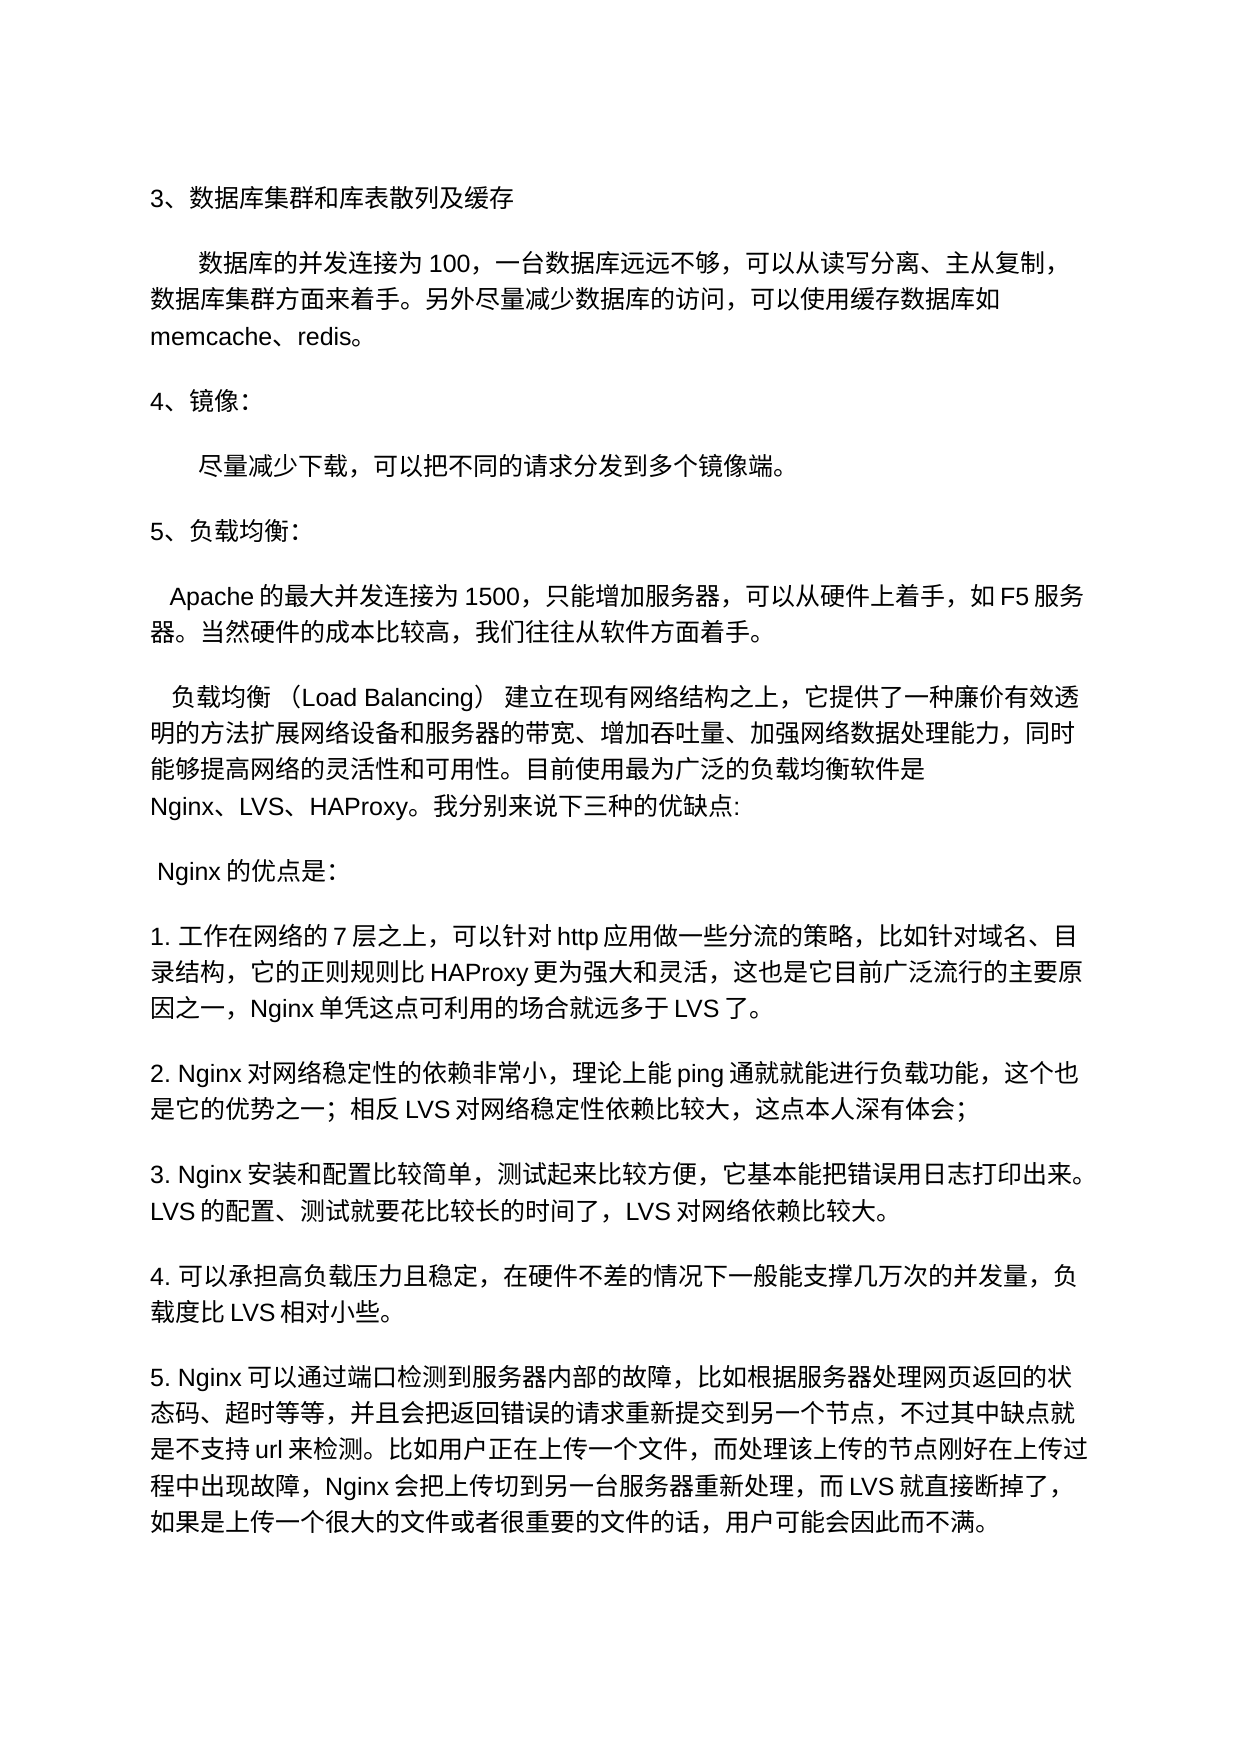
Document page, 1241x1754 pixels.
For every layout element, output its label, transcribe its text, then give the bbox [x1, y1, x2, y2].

text 尽量减少下载，可以把不同的请求分发到多个镜像端。 [150, 446, 1090, 482]
text 4. 可以承担高负载压力且稳定，在硬件不差的情况下一般能支撑几万次的并发量，负载度比LVS相对小些。 [150, 1256, 1090, 1329]
text Apache的最大并发连接为1500，只能增加服务器，可以从硬件上着手，如F5服务器。当然硬件的成本比较高，我们往往从软件方面着手。 [150, 576, 1090, 649]
text 数据库的并发连接为100，一台数据库远远不够，可以从读写分离、主从复制，数据库集群方面来着手。另外尽量减少数据库的访问，可以使用缓存数据库如memcache、redis。 [150, 244, 1090, 352]
text 3、数据库集群和库表散列及缓存 [150, 179, 1090, 215]
text 3. Nginx安装和配置比较简单，测试起来比较方便，它基本能把错误用日志打印出来。LVS的配置、测试就要花比较长的时间了，LVS对网络依赖比较大。 [150, 1155, 1090, 1227]
text 5. Nginx可以通过端口检测到服务器内部的故障，比如根据服务器处理网页返回的状态码、超时等等，并且会把返回错误的请求重新提交到另一个节点，不过其中缺点就是不支持url来检测。比如用户正在上传一个文件，而处理该上传的节点刚好在上传过程中出现故障，Nginx会把上传切到另一台服务器重新处理，而LVS就直接断掉了，如果是上传一个很大的文件或者很重要的文件的话，用户可能会因此而不满。 [150, 1357, 1090, 1539]
text Nginx的优点是： [150, 851, 1090, 887]
text 4、镜像： [150, 381, 1090, 417]
text 1. 工作在网络的7层之上，可以针对http应用做一些分流的策略，比如针对域名、目录结构，它的正则规则比HAProxy更为强大和灵活，这也是它目前广泛流行的主要原因之一，Nginx单凭这点可利用的场合就远多于LVS了。 [150, 916, 1090, 1025]
text 5、负载均衡： [150, 511, 1090, 547]
text 2. Nginx对网络稳定性的依赖非常小，理论上能ping通就就能进行负载功能，这个也是它的优势之一；相反LVS对网络稳定性依赖比较大，这点本人深有体会； [150, 1054, 1090, 1126]
text 负载均衡 （Load Balancing） 建立在现有网络结构之上，它提供了一种廉价有效透明的方法扩展网络设备和服务器的带宽、增加吞吐量、加强网络数据处理能力，同时能够提高网络的灵活性和可用性。目前使用最为广泛的负载均衡软件是Nginx、LVS、HAProxy。我分别来说下三种的优缺点: [150, 677, 1090, 822]
